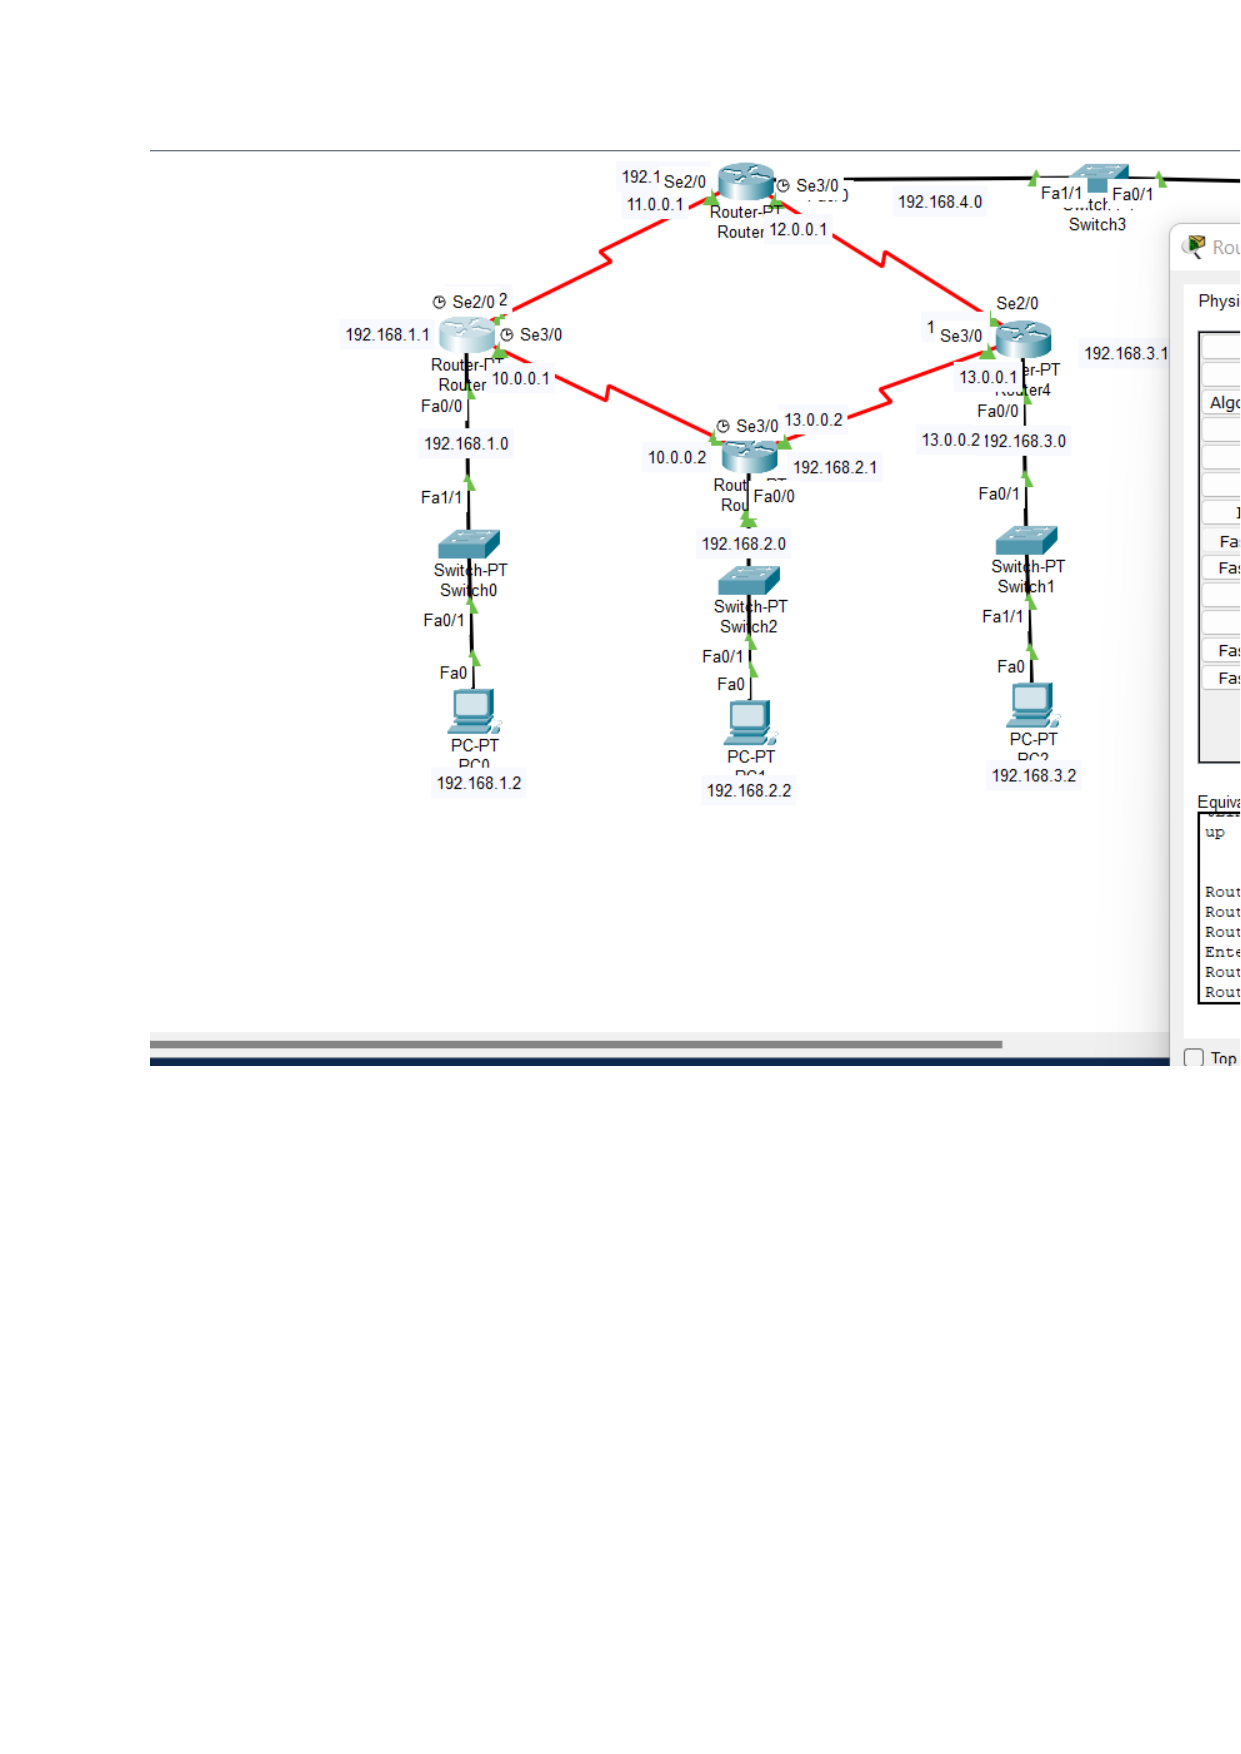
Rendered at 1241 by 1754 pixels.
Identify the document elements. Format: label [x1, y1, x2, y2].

picture [150, 150, 1241, 1066]
